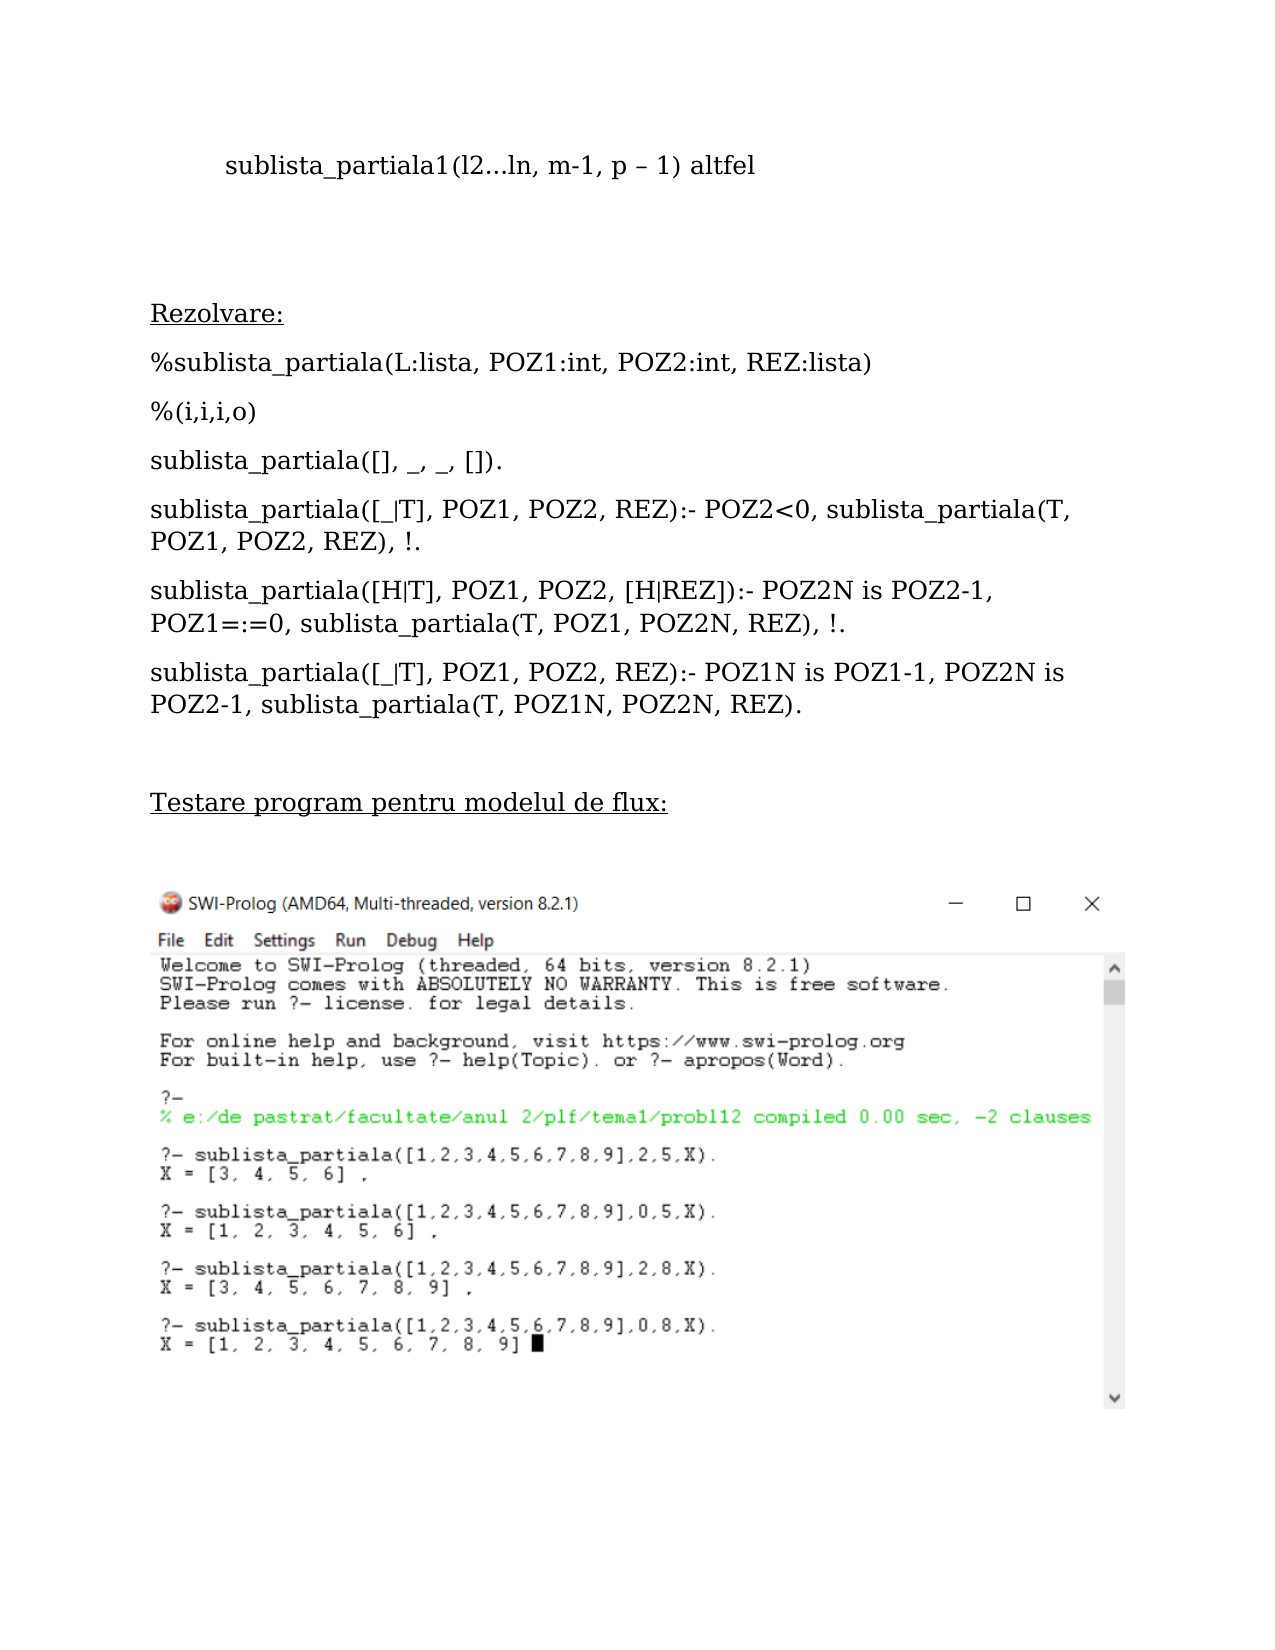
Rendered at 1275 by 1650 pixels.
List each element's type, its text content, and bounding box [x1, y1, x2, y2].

text sublista_partiala([], _, _, []). [150, 444, 1125, 474]
text sublista_partiala([H|T], POZ1, POZ2, [H|REZ]):- POZ2N is POZ2-1, POZ1=:=0, sublista_partiala(T, POZ1, POZ2N, REZ), !. [150, 575, 1125, 637]
text Rezolvare: [150, 297, 1125, 327]
text %(i,i,i,o) [150, 395, 1125, 425]
text sublista_partiala([_|T], POZ1, POZ2, REZ):- POZ1N is POZ1-1, POZ2N is POZ2-1, sublista_partiala(T, POZ1N, POZ2N, REZ). [150, 656, 1125, 719]
text %sublista_partiala(L:lista, POZ1:int, POZ2:int, REZ:lista) [150, 346, 1125, 376]
text sublista_partiala([_|T], POZ1, POZ2, REZ):- POZ2<0, sublista_partiala(T, POZ1, POZ2, REZ), !. [150, 493, 1125, 556]
text Testare program pentru modelul de flux: [150, 787, 1125, 817]
picture [150, 885, 1125, 1409]
text sublista_partiala1(l2…ln, m-1, p – 1) altfel [150, 150, 1125, 180]
